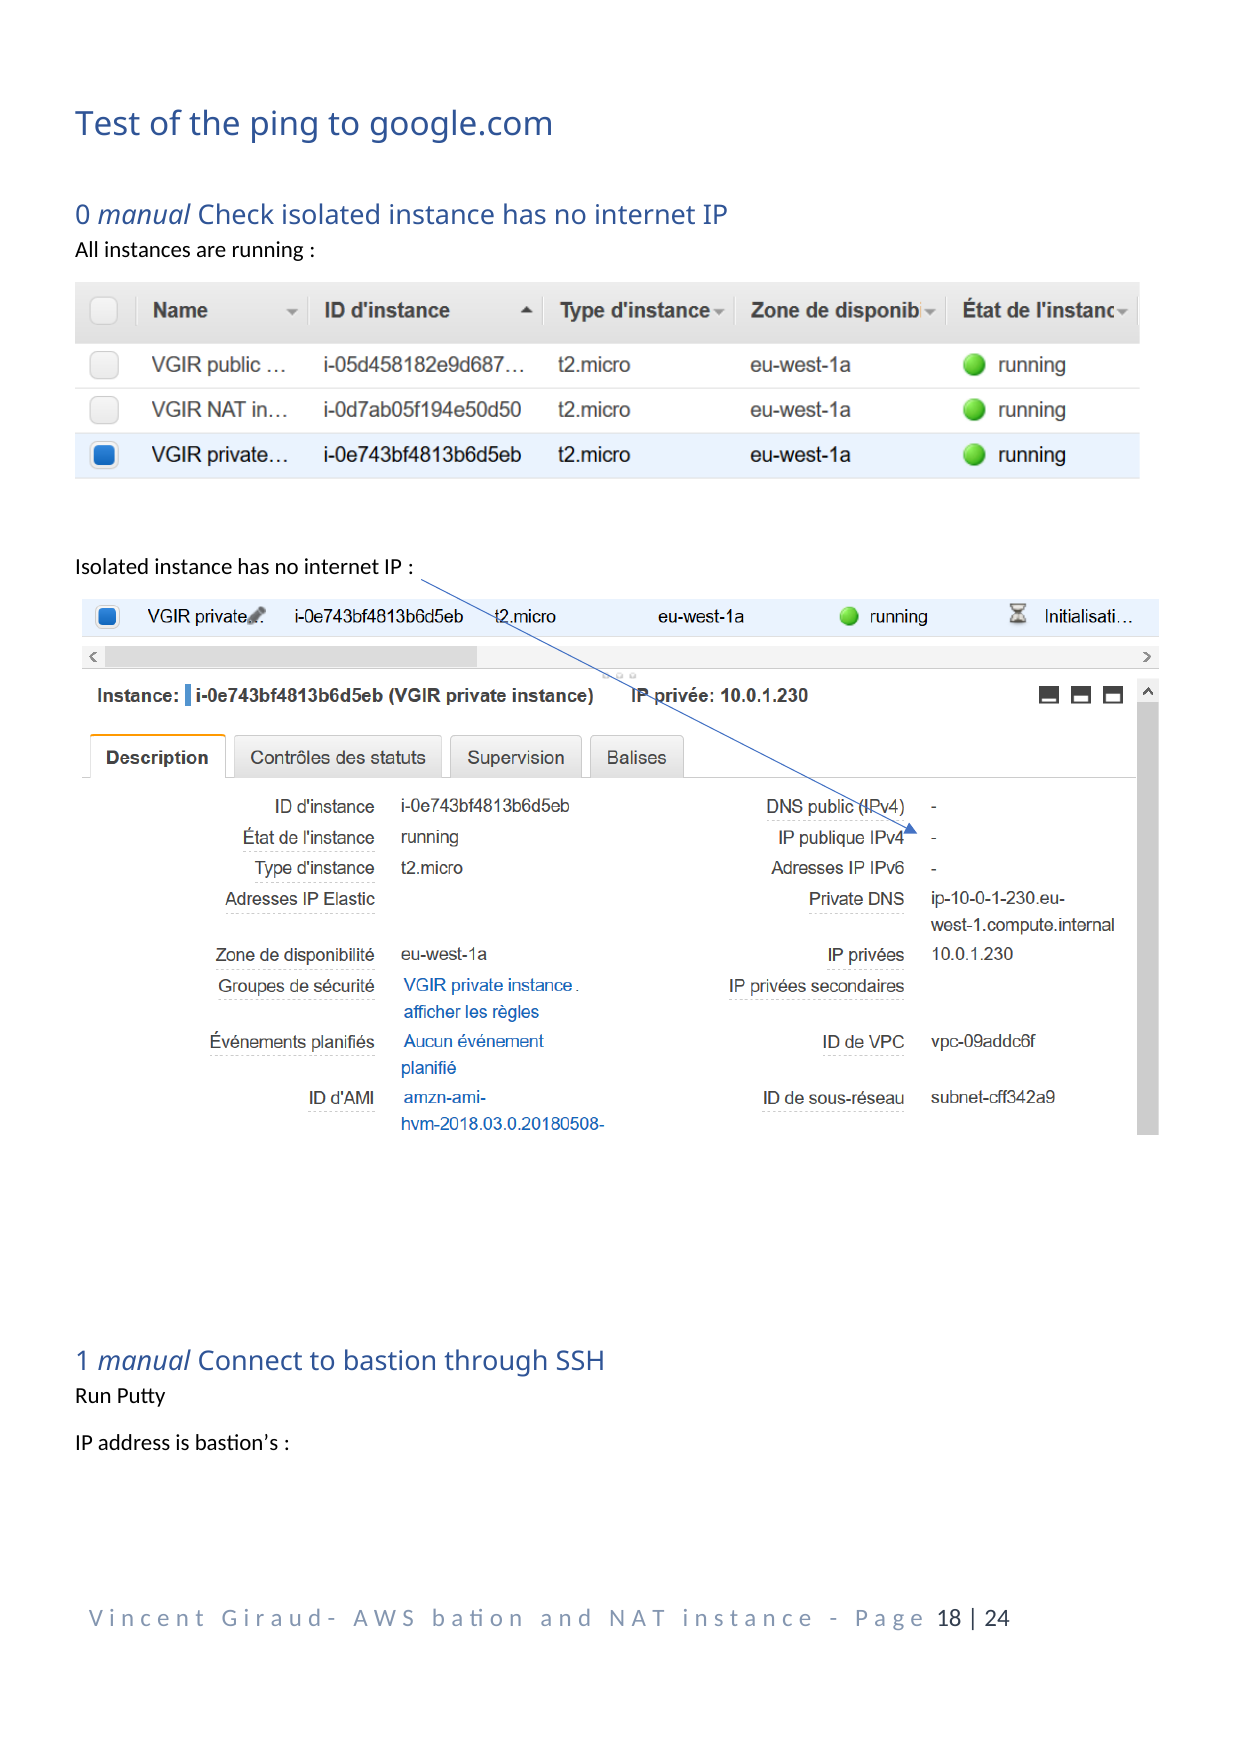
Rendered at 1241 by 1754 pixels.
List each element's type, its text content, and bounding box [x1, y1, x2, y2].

text Run Putty [75, 1381, 1165, 1409]
text All instances are running : [75, 236, 1165, 264]
subtitle Test of the ping to google.com [75, 100, 1165, 145]
subtitle 1 manual Connect to bastion through SSH [75, 1341, 1165, 1378]
text IP address is bastion’s : [75, 1428, 1165, 1456]
picture [75, 599, 1166, 1135]
subtitle 0 manual Check isolated instance has no internet IP [75, 196, 1165, 233]
picture [75, 282, 1140, 487]
text Isolated instance has no internet IP : [75, 552, 1165, 580]
